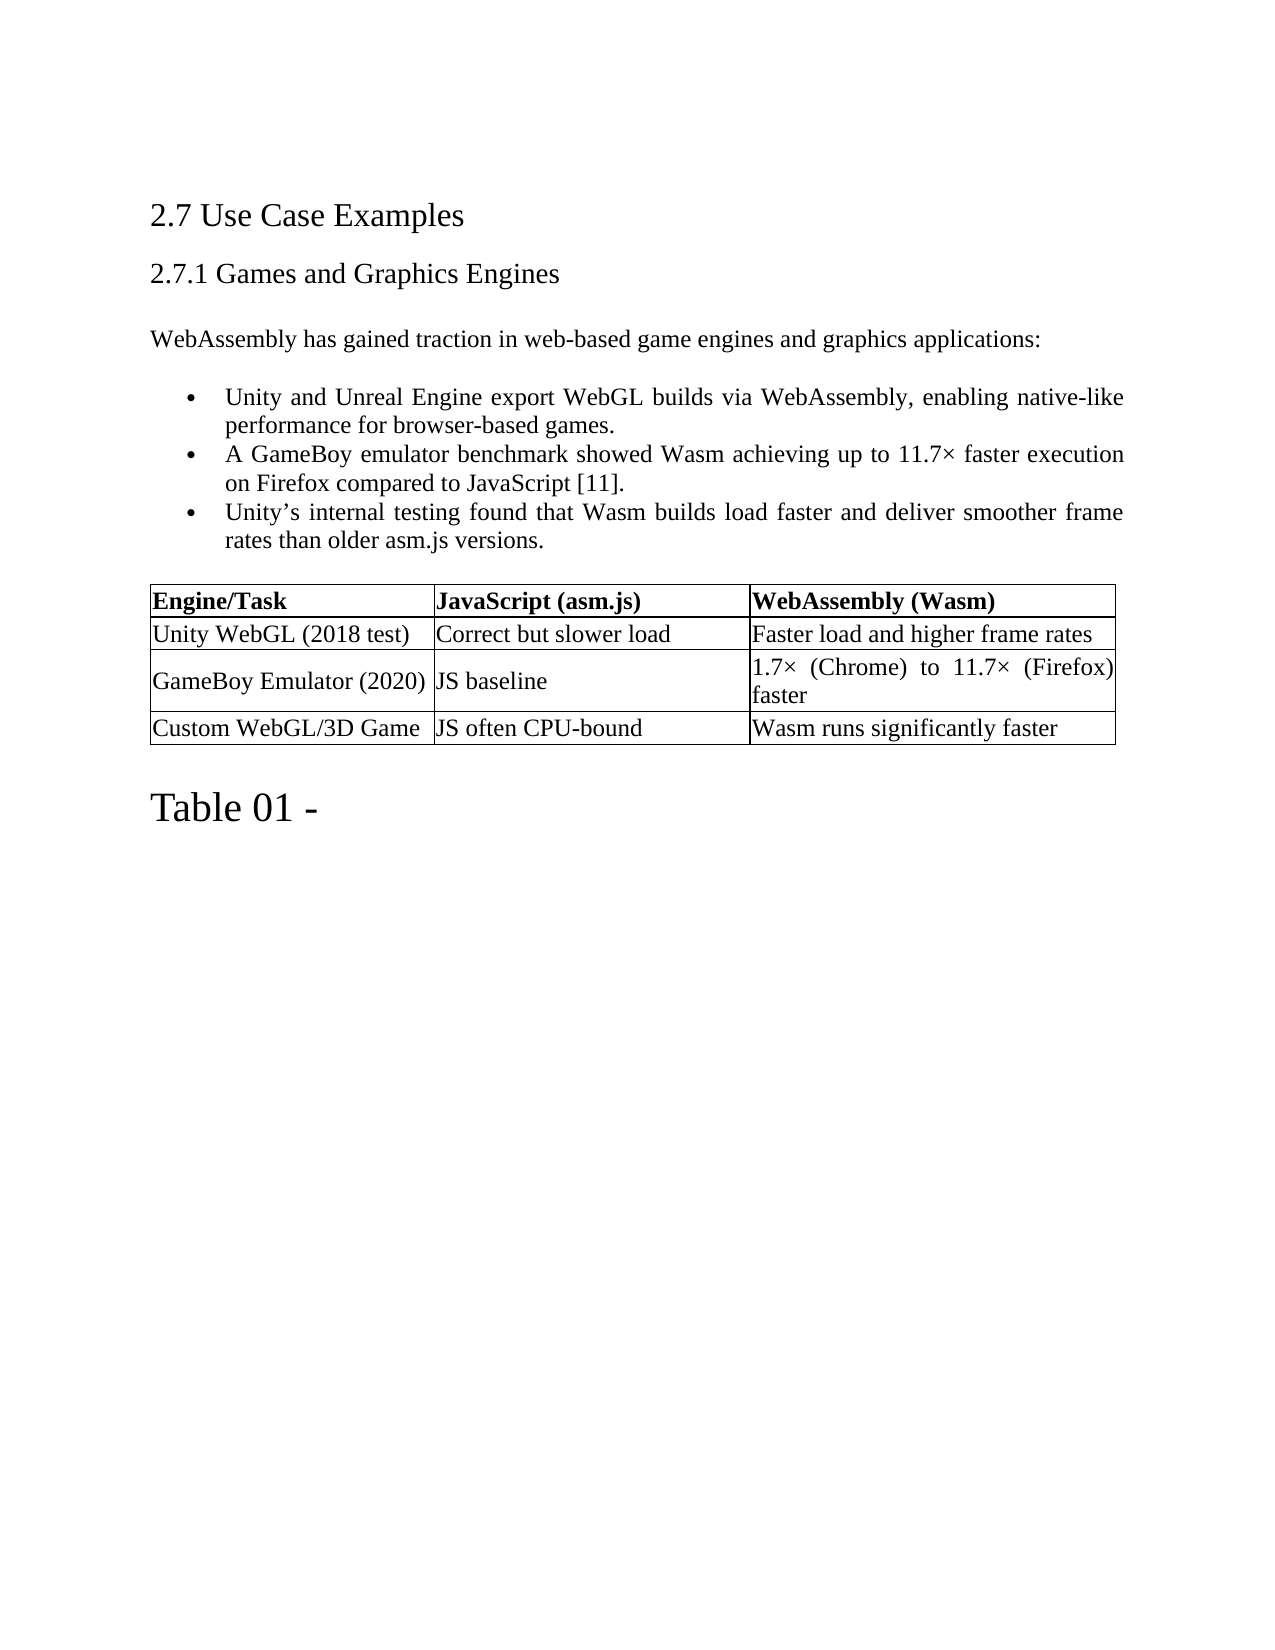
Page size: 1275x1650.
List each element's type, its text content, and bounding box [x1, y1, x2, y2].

table_cell Faster load and higher frame rates [751, 618, 1115, 649]
list Unity’s internal testing found that Wasm builds load faster and deliver smoother frame rates than older asm.js versions. [187, 497, 1125, 554]
table_cell GameBoy Emulator (2020) [151, 650, 434, 711]
table_cell JS often CPU-bound [435, 712, 749, 744]
table_cell Wasm runs significantly faster [751, 712, 1115, 744]
table_cell Correct but slower load [435, 618, 749, 649]
table_cell Custom WebGL/3D Game [151, 712, 434, 744]
subtitle Table 01 - [150, 782, 1125, 830]
table_header Engine/Task [151, 585, 434, 616]
text WebAssembly has gained traction in web-based game engines and graphics applications: [150, 324, 1125, 353]
subtitle 2.7 Use Case Examples [150, 195, 1125, 234]
table_cell 1.7× (Chrome) to 11.7× (Firefox) faster [751, 650, 1115, 711]
table_header JavaScript (asm.js) [435, 585, 749, 616]
table_cell Unity WebGL (2018 test) [151, 618, 434, 649]
table_cell JS baseline [435, 650, 749, 711]
table_header WebAssembly (Wasm) [751, 585, 1115, 616]
list A GameBoy emulator benchmark showed Wasm achieving up to 11.7× faster execution on Firefox compared to JavaScript [11]. [187, 439, 1125, 497]
subtitle 2.7.1 Games and Graphics Engines [150, 256, 1125, 290]
list Unity and Unreal Engine export WebGL builds via WebAssembly, enabling native-like performance for browser-based games. [187, 382, 1125, 439]
